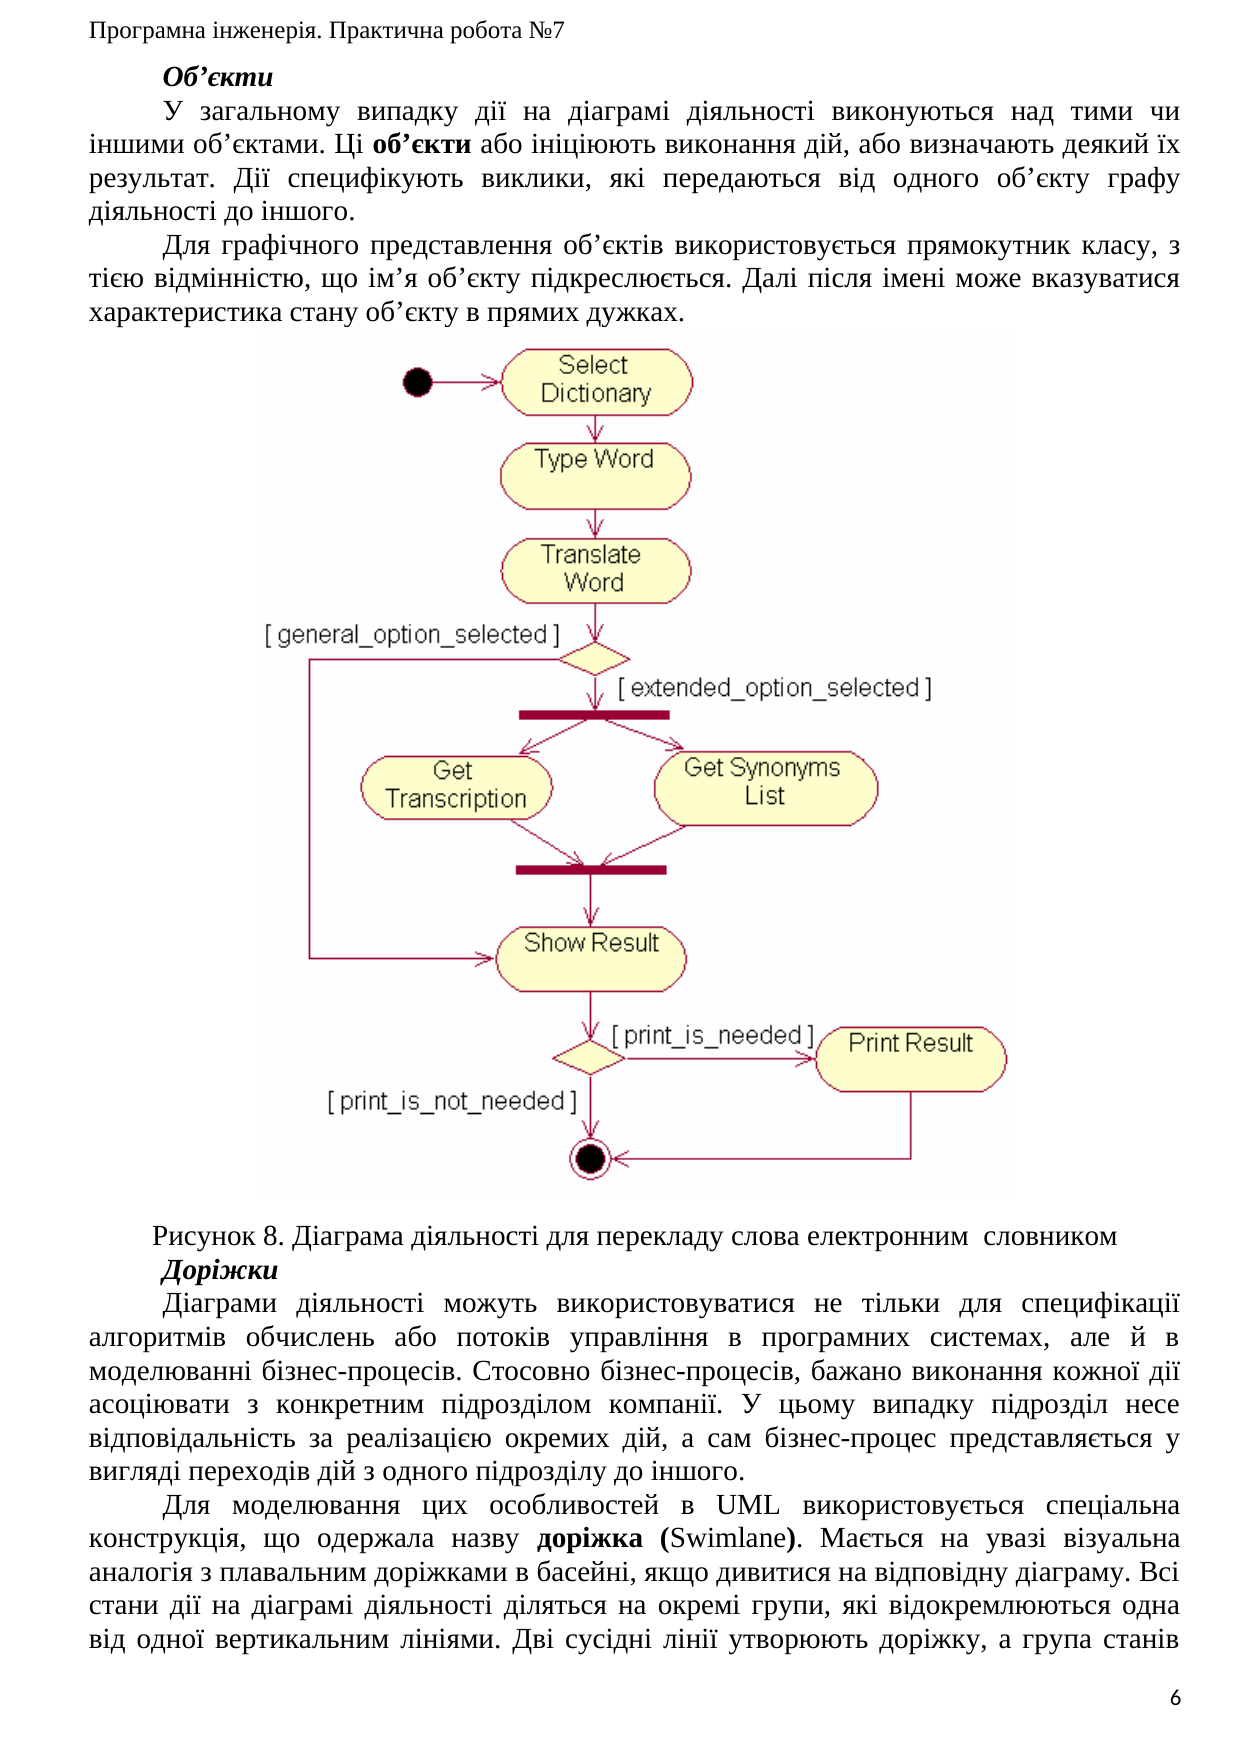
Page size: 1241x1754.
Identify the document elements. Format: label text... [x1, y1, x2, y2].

text Об’єкти [89, 59, 1181, 93]
text Для графічного представлення об’єктів використовується прямокутник класу, з тією відмінністю, що ім’я об’єкту підкреслюється. Далі після імені може вказуватися характеристика стану об’єкту в прямих дужках. [89, 227, 1181, 327]
text Рисунок 8. Діаграма діяльності для перекладу слова електронним словником [89, 1218, 1181, 1252]
text Доріжки [89, 1252, 1181, 1286]
text Діаграми діяльності можуть використовуватися не тільки для специфікації алгоритмів обчислень або потоків управління в програмних системах, але й в моделюванні бізнес-процесів. Стосовно бізнес-процесів, бажано виконання кожної дії асоціювати з конкретним підрозділом компанії. У цьому випадку підрозділ несе відповідальність за реалізацією окремих дій, а сам бізнес-процес представляється у вигляді переходів дій з одного підрозділу до іншого. [89, 1286, 1181, 1487]
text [89, 1487, 1181, 1654]
text У загальному випадку дії на діаграмі діяльності виконуються над тими чи іншими об’єктами. Ці об’єкти або ініціюють виконання дій, або визначають деякий їх результат. Дії специфікують виклики, які передаються від одного об’єкту графу діяльності до іншого. [89, 93, 1181, 227]
